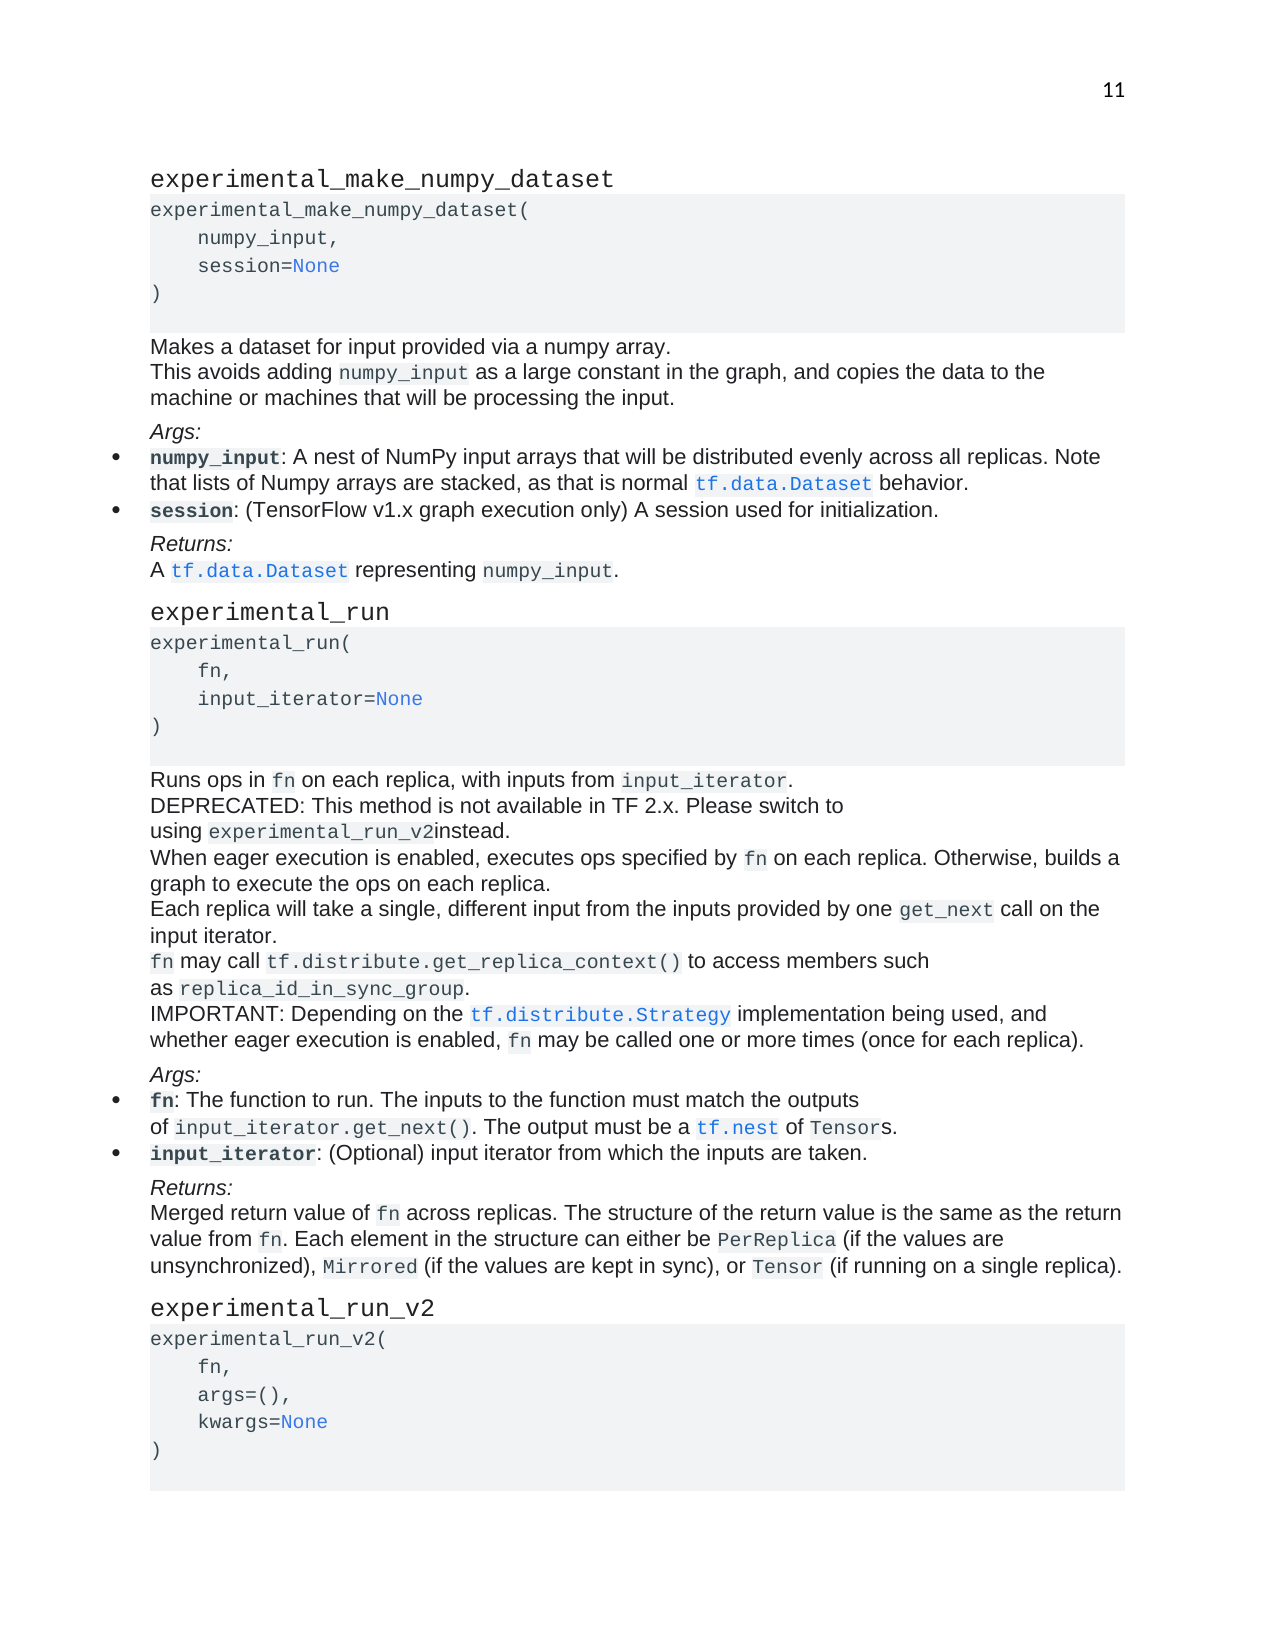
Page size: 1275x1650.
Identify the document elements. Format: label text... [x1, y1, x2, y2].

list fn: The function to run. The inputs to the function must match the outputs of input_iterator.get_next(). The output must be a tf.nest of Tensors. [112, 1087, 1125, 1140]
list input_iterator: (Optional) input iterator from which the inputs are taken. [112, 1140, 1125, 1166]
text fn may call tf.distribute.get_replica_context() to access members such as replica_id_in_sync_group. [150, 948, 1125, 1001]
text Each replica will take a single, different input from the inputs provided by one get_next call on the input iterator. [150, 896, 1125, 948]
subtitle Args: [150, 410, 1125, 444]
text Makes a dataset for input provided via a numpy array. [150, 333, 1125, 359]
subtitle Returns: [150, 523, 1125, 556]
text DEPRECATED: This method is not available in TF 2.x. Please switch to using experimental_run_v2instead. [150, 793, 1125, 844]
subtitle experimental_make_numpy_dataset [150, 150, 1125, 194]
text This avoids adding numpy_input as a large constant in the graph, and copies the data to the machine or machines that will be processing the input. [150, 359, 1125, 410]
list session: (TensorFlow v1.x graph execution only) A session used for initialization. [112, 497, 1125, 523]
subtitle experimental_run_v2 [150, 1279, 1125, 1324]
list numpy_input: A nest of NumPy input arrays that will be distributed evenly across all replicas. Note that lists of Numpy arrays are stacked, as that is normal tf.data.Dataset behavior. [112, 444, 1125, 497]
subtitle experimental_run [150, 583, 1125, 627]
text experimental_run_v2( fn, args=(), kwargs=None ) [150, 1324, 1125, 1491]
text A tf.data.Dataset representing numpy_input. [150, 556, 1125, 583]
text Runs ops in fn on each replica, with inputs from input_iterator. [150, 766, 1125, 793]
text experimental_run( fn, input_iterator=None ) [150, 627, 1125, 766]
subtitle Returns: [150, 1166, 1125, 1200]
text experimental_make_numpy_dataset( numpy_input, session=None ) [150, 194, 1125, 333]
text When eager execution is enabled, executes ops specified by fn on each replica. Otherwise, builds a graph to execute the ops on each replica. [150, 844, 1125, 896]
subtitle Args: [150, 1054, 1125, 1087]
text IMPORTANT: Depending on the tf.distribute.Strategy implementation being used, and whether eager execution is enabled, fn may be called one or more times (once for each replica). [150, 1001, 1125, 1054]
text Merged return value of fn across replicas. The structure of the return value is the same as the return value from fn. Each element in the structure can either be PerReplica (if the values are unsynchronized), Mirrored (if the values are kept in sync), or Tensor (if running on a single replica). [150, 1200, 1125, 1279]
